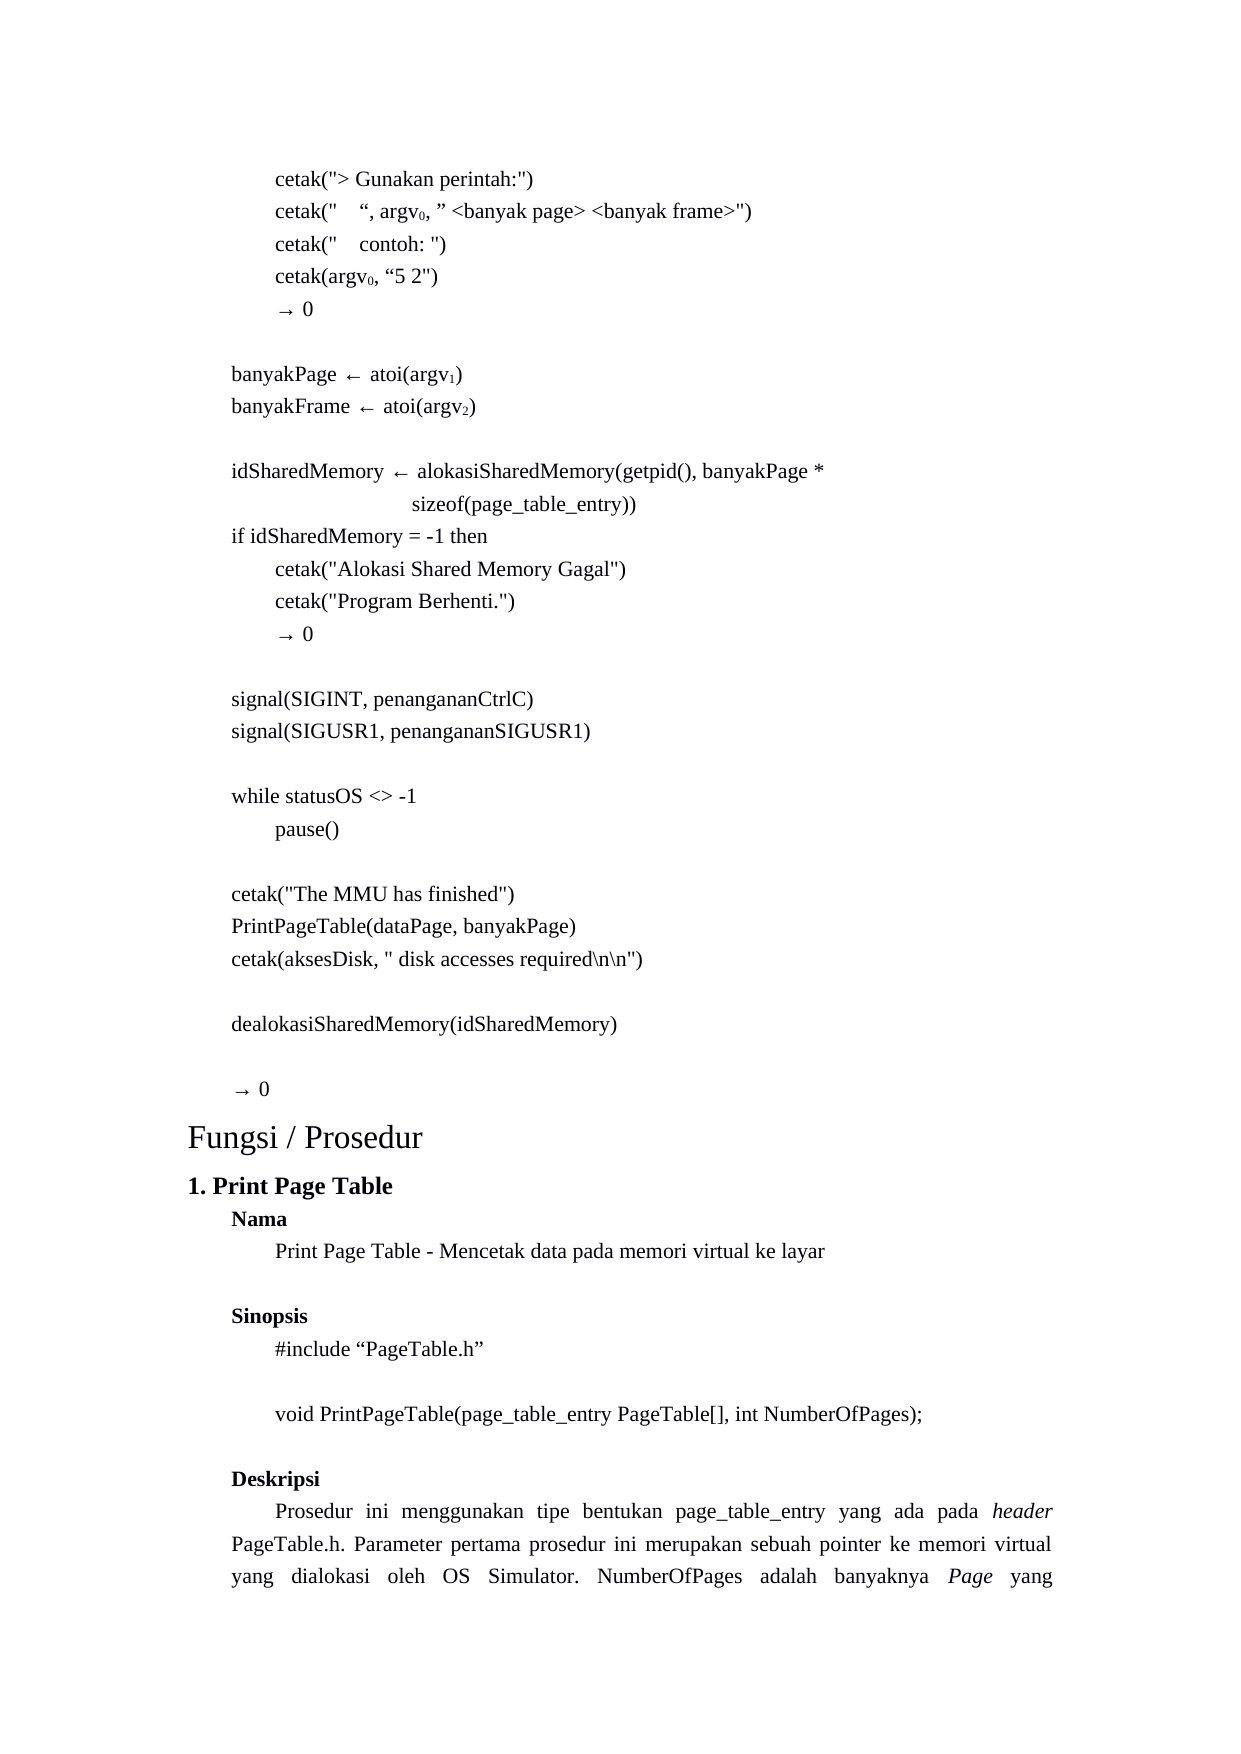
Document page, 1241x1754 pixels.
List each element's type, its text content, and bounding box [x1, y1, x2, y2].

list → 0 [187, 1072, 1053, 1104]
list PrintPageTable(dataPage, banyakPage) [187, 909, 1053, 942]
list → 0 [187, 292, 1053, 324]
list cetak("The MMU has finished") [187, 877, 1053, 909]
list cetak("> Gunakan perintah:") [187, 162, 1053, 194]
list Deskripsi [187, 1462, 1053, 1494]
list idSharedMemory ← alokasiSharedMemory(getpid(), banyakPage * [187, 454, 1053, 487]
list #include “PageTable.h” [231, 1332, 1053, 1364]
list void PrintPageTable(page_table_entry PageTable[], int NumberOfPages); [231, 1397, 1053, 1429]
list Fungsi / Prosedur [187, 1104, 1053, 1169]
list signal(SIGUSR1, penangananSIGUSR1) [187, 714, 1053, 747]
list signal(SIGINT, penangananCtrlC) [187, 682, 1053, 714]
list Print Page Table - Mencetak data pada memori virtual ke layar [231, 1234, 1053, 1267]
list banyakFrame ← atoi(argv2) [187, 389, 1053, 422]
list Nama [187, 1202, 1053, 1234]
list → 0 [187, 617, 1053, 649]
list Sinopsis [187, 1299, 1053, 1332]
list cetak(" “, argv0, ” <banyak page> <banyak frame>") [187, 194, 1053, 227]
list if idSharedMemory = -1 then [187, 519, 1053, 552]
list cetak(" contoh: ") [187, 227, 1053, 259]
list while statusOS <> -1 [187, 779, 1053, 812]
list pause() [187, 812, 1053, 844]
list 1. Print Page Table [187, 1169, 1053, 1202]
list cetak("Alokasi Shared Memory Gagal") [187, 552, 1053, 584]
list banyakPage ← atoi(argv1) [187, 357, 1053, 389]
list dealokasiSharedMemory(idSharedMemory) [187, 1007, 1053, 1039]
list cetak(aksesDisk, " disk accesses required\n\n") [187, 942, 1053, 974]
list cetak(argv0, “5 2") [187, 259, 1053, 292]
list sizeof(page_table_entry)) [362, 487, 1053, 519]
list cetak("Program Berhenti.") [187, 584, 1053, 617]
